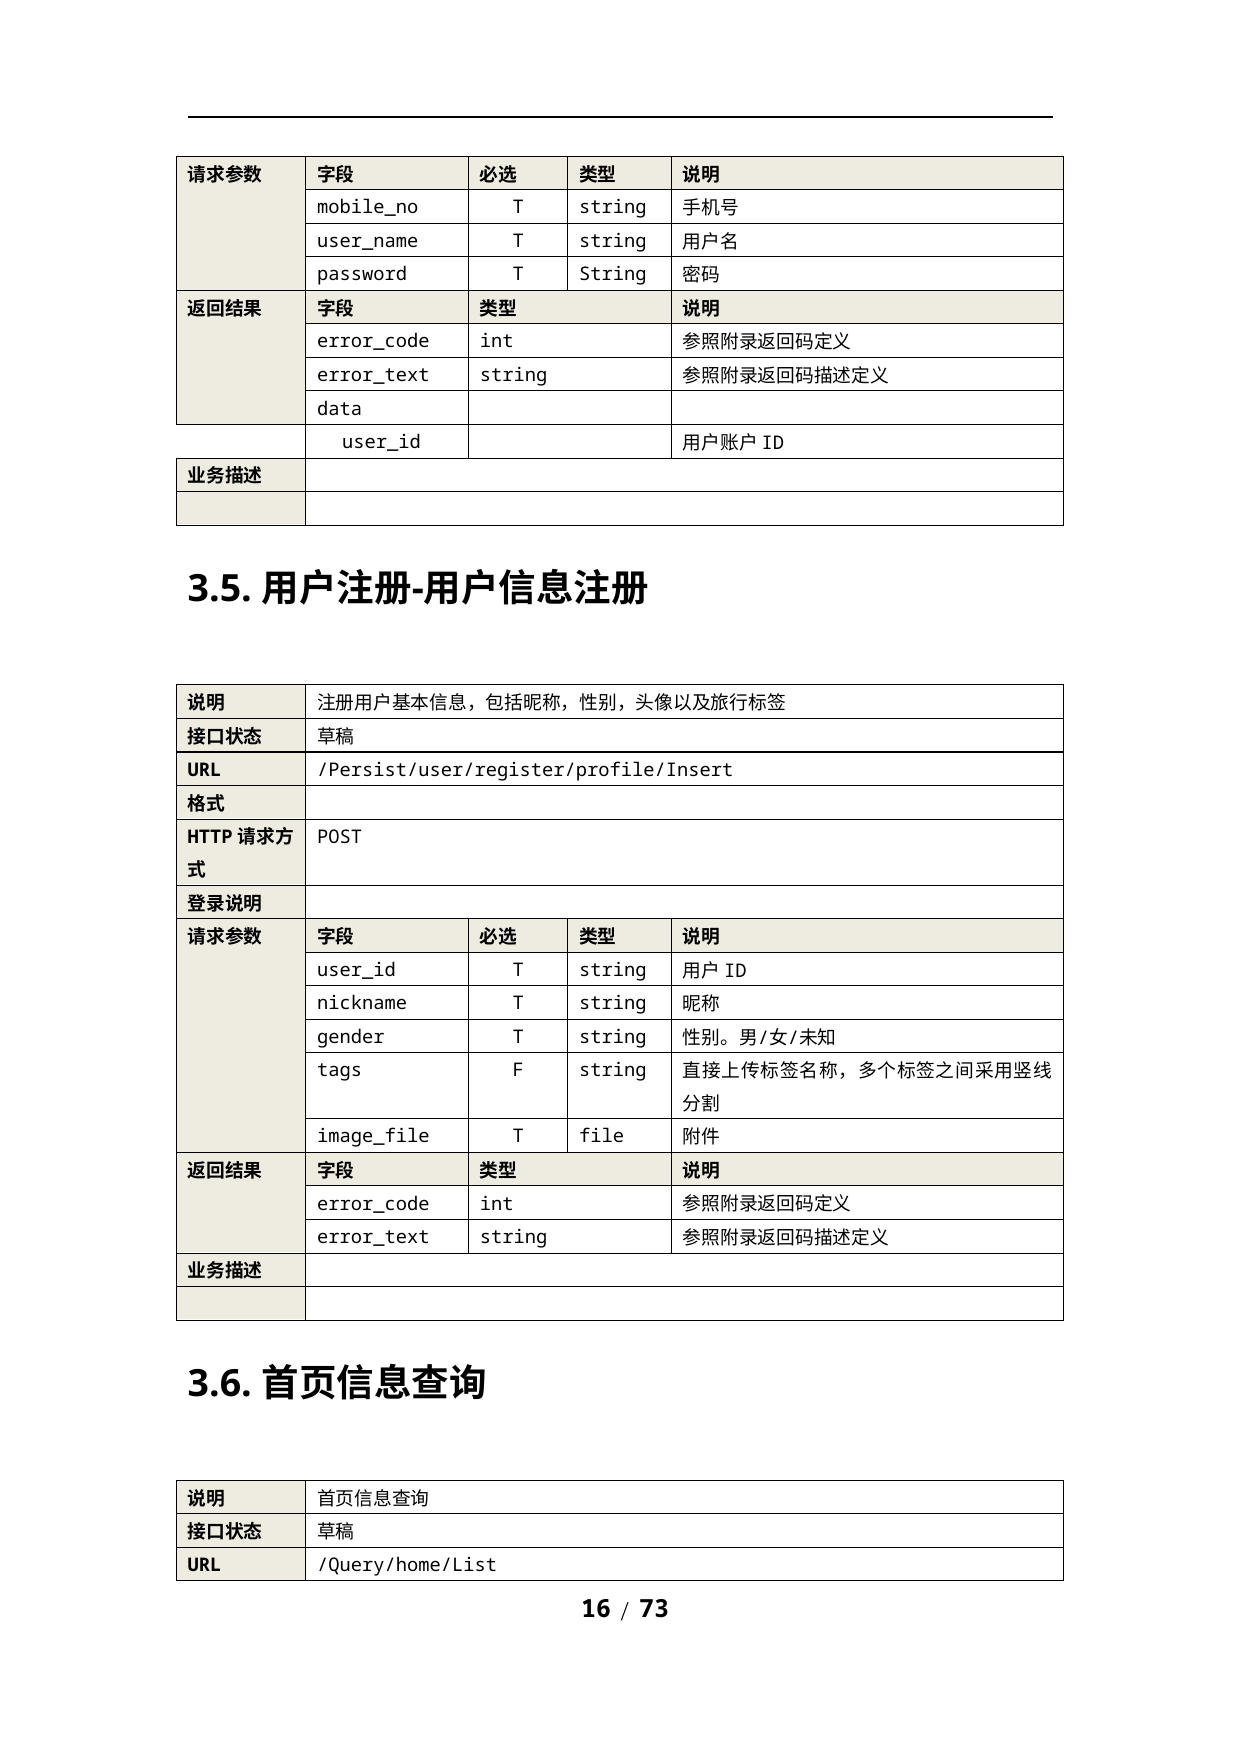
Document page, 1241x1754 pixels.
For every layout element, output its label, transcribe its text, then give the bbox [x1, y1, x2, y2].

table_cell 用户名 [672, 224, 1063, 256]
table_cell image_file [306, 1119, 468, 1152]
table_cell POST [306, 820, 1063, 884]
table_cell 草稿 [306, 1514, 1063, 1547]
table_cell data [306, 391, 468, 424]
table_cell string [568, 224, 671, 256]
table_cell [306, 1287, 1063, 1319]
table_cell 说明 [672, 291, 1063, 323]
table_cell error_text [306, 358, 468, 390]
table_cell user_id [306, 953, 468, 985]
table_cell 附件 [672, 1119, 1063, 1152]
table_cell string [568, 953, 671, 985]
table_cell 字段 [306, 291, 468, 323]
table_cell 性别。男/女/未知 [672, 1020, 1063, 1052]
table_cell nickname [306, 986, 468, 1019]
table_cell F [469, 1053, 567, 1118]
table_cell 参照附录返回码描述定义 [672, 1220, 1063, 1252]
table_cell T [469, 986, 567, 1019]
table_cell /Query/home/List [306, 1548, 1063, 1580]
table_cell /Persist/user/register/profile/Insert [306, 753, 1063, 785]
table_cell 草稿 [306, 719, 1063, 751]
table_cell T [469, 224, 567, 256]
table_cell [177, 1287, 305, 1319]
table_cell string [568, 986, 671, 1019]
table_cell mobile_no [306, 190, 468, 223]
table_cell [306, 886, 1063, 918]
table_header 注册用户基本信息，包括昵称，性别，头像以及旅行标签 [306, 685, 1063, 718]
table_cell password [306, 257, 468, 290]
table_cell int [469, 1186, 671, 1219]
table_cell HTTP请求方式 [177, 820, 305, 884]
table_header 说明 [177, 1481, 305, 1513]
table_cell 用户ID [672, 953, 1063, 985]
table_cell [672, 391, 1063, 424]
table_cell T [469, 1020, 567, 1052]
table_cell URL [177, 753, 305, 785]
table_cell [306, 459, 1063, 491]
table_cell [177, 492, 305, 524]
table_cell 手机号 [672, 190, 1063, 223]
table_cell user_id [306, 425, 468, 457]
table_cell string [568, 1020, 671, 1052]
table_cell error_code [306, 1186, 468, 1219]
subtitle 用户注册-用户信息注册 [187, 553, 1053, 618]
table_cell 类型 [568, 919, 671, 952]
table_cell 必选 [469, 919, 567, 952]
table_cell [306, 1254, 1063, 1286]
table_cell 直接上传标签名称，多个标签之间采用竖线分割 [672, 1053, 1063, 1118]
table_cell 业务描述 [177, 1254, 305, 1286]
table_cell [306, 786, 1063, 818]
table_cell 登录说明 [177, 886, 305, 918]
table_cell 类型 [469, 1153, 671, 1185]
table_cell 密码 [672, 257, 1063, 290]
table_cell 用户账户ID [672, 425, 1063, 457]
table_cell 说明 [672, 919, 1063, 952]
table_cell string [469, 358, 671, 390]
table_cell 参照附录返回码定义 [672, 1186, 1063, 1219]
table_cell 类型 [469, 291, 671, 323]
table_cell string [568, 1053, 671, 1118]
table_cell String [568, 257, 671, 290]
table_cell 返回结果 [177, 291, 305, 424]
table_cell T [469, 1119, 567, 1152]
table_cell 请求参数 [177, 157, 305, 290]
table_cell 类型 [568, 157, 671, 189]
table_cell URL [177, 1548, 305, 1580]
table_cell error_text [306, 1220, 468, 1252]
table_cell [306, 492, 1063, 524]
table_cell [469, 391, 671, 424]
table_cell file [568, 1119, 671, 1152]
table_cell 字段 [306, 919, 468, 952]
table_cell 说明 [672, 1153, 1063, 1185]
table_cell T [469, 190, 567, 223]
table_header 首页信息查询 [306, 1481, 1063, 1513]
table_cell 说明 [672, 157, 1063, 189]
table_cell string [469, 1220, 671, 1252]
table_cell tags [306, 1053, 468, 1118]
subtitle 首页信息查询 [187, 1348, 1053, 1413]
table_cell T [469, 257, 567, 290]
table_cell gender [306, 1020, 468, 1052]
table_cell 接口状态 [177, 1514, 305, 1547]
table_cell 请求参数 [177, 919, 305, 1152]
table_cell 参照附录返回码描述定义 [672, 358, 1063, 390]
table_cell 必选 [469, 157, 567, 189]
table_cell user_name [306, 224, 468, 256]
table_cell [469, 425, 671, 457]
table_cell error_code [306, 324, 468, 357]
table_cell 格式 [177, 786, 305, 818]
table_cell 字段 [306, 1153, 468, 1185]
table_cell string [568, 190, 671, 223]
table_cell 业务描述 [177, 459, 305, 491]
table_cell 参照附录返回码定义 [672, 324, 1063, 357]
table_cell 返回结果 [177, 1153, 305, 1252]
table_cell int [469, 324, 671, 357]
table_header 说明 [177, 685, 305, 718]
table_cell T [469, 953, 567, 985]
table_cell 字段 [306, 157, 468, 189]
table_cell 接口状态 [177, 719, 305, 751]
table_cell 昵称 [672, 986, 1063, 1019]
